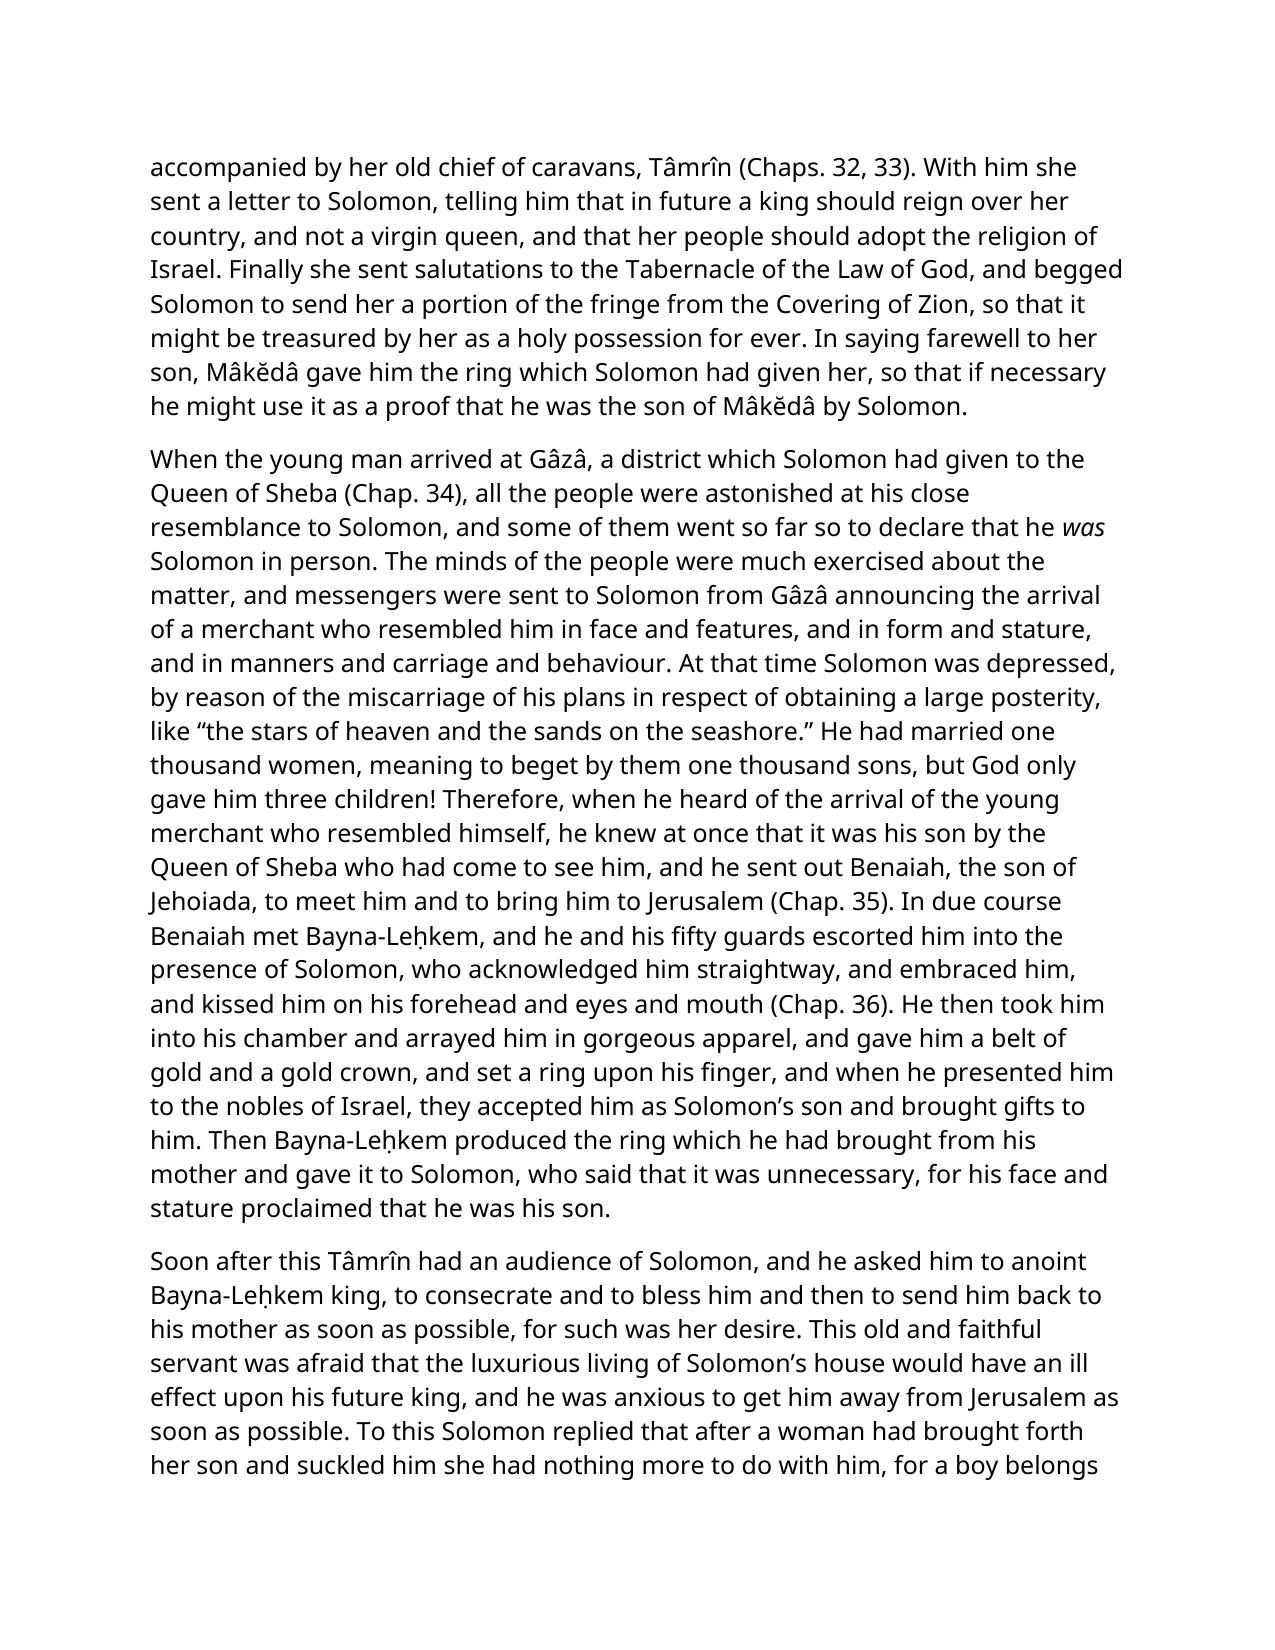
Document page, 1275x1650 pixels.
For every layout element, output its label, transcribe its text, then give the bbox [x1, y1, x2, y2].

text When the young man arrived at Gâzâ, a district which Solomon had given to the Queen of Sheba (Chap. 34), all the people were astonished at his close resemblance to Solomon, and some of them went so far so to declare that he was Solomon in person. The minds of the people were much exercised about the matter, and messengers were sent to Solomon from Gâzâ announcing the arrival of a merchant who resembled him in face and features, and in form and stature, and in manners and carriage and behaviour. At that time Solomon was depressed, by reason of the miscarriage of his plans in respect of obtaining a large posterity, like “the stars of heaven and the sands on the seashore.” He had married one thousand women, meaning to beget by them one thousand sons, but God only gave him three children! Therefore, when he heard of the arrival of the young merchant who resembled himself, he knew at once that it was his son by the Queen of Sheba who had come to see him, and he sent out Benaiah, the son of Jehoiada, to meet him and to bring him to Jerusalem (Chap. 35). In due course Benaiah met Bayna-Leḥkem, and he and his fifty guards escorted him into the presence of Solomon, who acknowledged him straightway, and embraced him, and kissed him on his forehead and eyes and mouth (Chap. 36). He then took him into his chamber and arrayed him in gorgeous apparel, and gave him a belt of gold and a gold crown, and set a ring upon his finger, and when he presented him to the nobles of Israel, they accepted him as Solomon’s son and brought gifts to him. Then Bayna-Leḥkem produced the ring which he had brought from his mother and gave it to Solomon, who said that it was unnecessary, for his face and stature proclaimed that he was his son. [150, 441, 1125, 1225]
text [150, 150, 1125, 422]
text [150, 1243, 1125, 1482]
